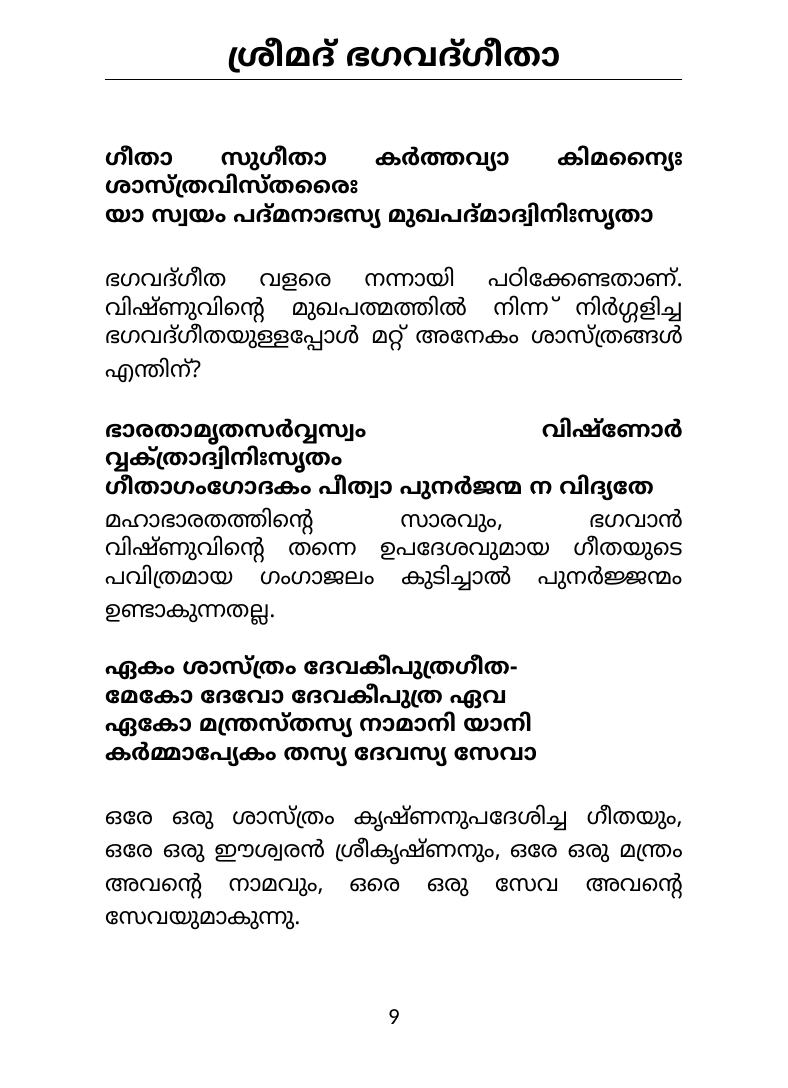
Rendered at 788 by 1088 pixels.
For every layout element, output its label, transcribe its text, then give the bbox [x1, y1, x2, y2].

text ഏകം ശാസ്ത്രം ദേവകീപുത്രഗീത- [105, 650, 682, 683]
text ഭാരതാമൃതസ‍ര്‍‍‍വ്വസ്വം വിഷ്ണോ‍ര്‍‌വ്വക്‌ത്രാദ്വിനിഃസൃതം [105, 417, 682, 474]
text ഒരേ ഒരു ശാസ്ത്രം കൃഷ്ണനുപദേശിച്ച ഗീതയും, ഒരേ ഒരു ഈശ്വരന്‍ ശ്രീകൃഷ്ണനും, ഒരേ ഒരു മന്ത്രം അവന്റെ നാമവും, ഒരെ ഒരു സേവ അവന്റെ സേവയുമാകുന്നു. [105, 800, 682, 933]
text ഏകോ മന്ത്രസ്തസ്യ നാമാനി യാനി [105, 712, 682, 740]
text മഹാഭാരതത്തിന്റെ സാരവും, ഭഗവാന്‍ വിഷ്ണുവിന്റെ തന്നെ ഉപദേശവുമായ ഗീതയുടെ പവിത്രമായ ഗംഗാജലം കുടിച്ചാല്‍ പുനര്‍ജ്ജന്മം ഉണ്ടാകുന്നതല്ല. [105, 503, 682, 626]
text ഗീതാ സുഗീതാ ക‍ര്‍ത്തവ്യാ കിമന്യൈഃ ശാസ്ത്രവിസ്തരൈഃ [105, 146, 682, 203]
text യാ സ്വയം പദ്മനാഭസ്യ മുഖപദ്മാദ്വിനിഃസൃതാ [105, 203, 682, 231]
text ക‍ര്‍മ്മാപ്യേകം തസ്യ ദേവസ്യ സേവാ [105, 740, 682, 769]
text ഗീതാഗംഗോദകം പീത്വാ പുന‍ര്‍‌ജന്മ ന വിദ്യതേ [105, 474, 682, 503]
text ഭഗവദ്ഗീത വളരെ നന്നായി പഠിക്കേണ്ടതാണ്. വിഷ്ണുവിന്റെ മുഖപത്മത്തില്‍ നിന്ന് നിര്‍ഗ്ഗളിച്ച ഭഗവദ്ഗീതയുള്ളപ്പോള്‍ മറ്റ് അനേകം ശാസ്ത്രങ്ങള്‍ എന്തിന്? [105, 262, 682, 386]
text മേകോ ദേവോ ദേവകീപുത്ര ഏവ [105, 683, 682, 712]
